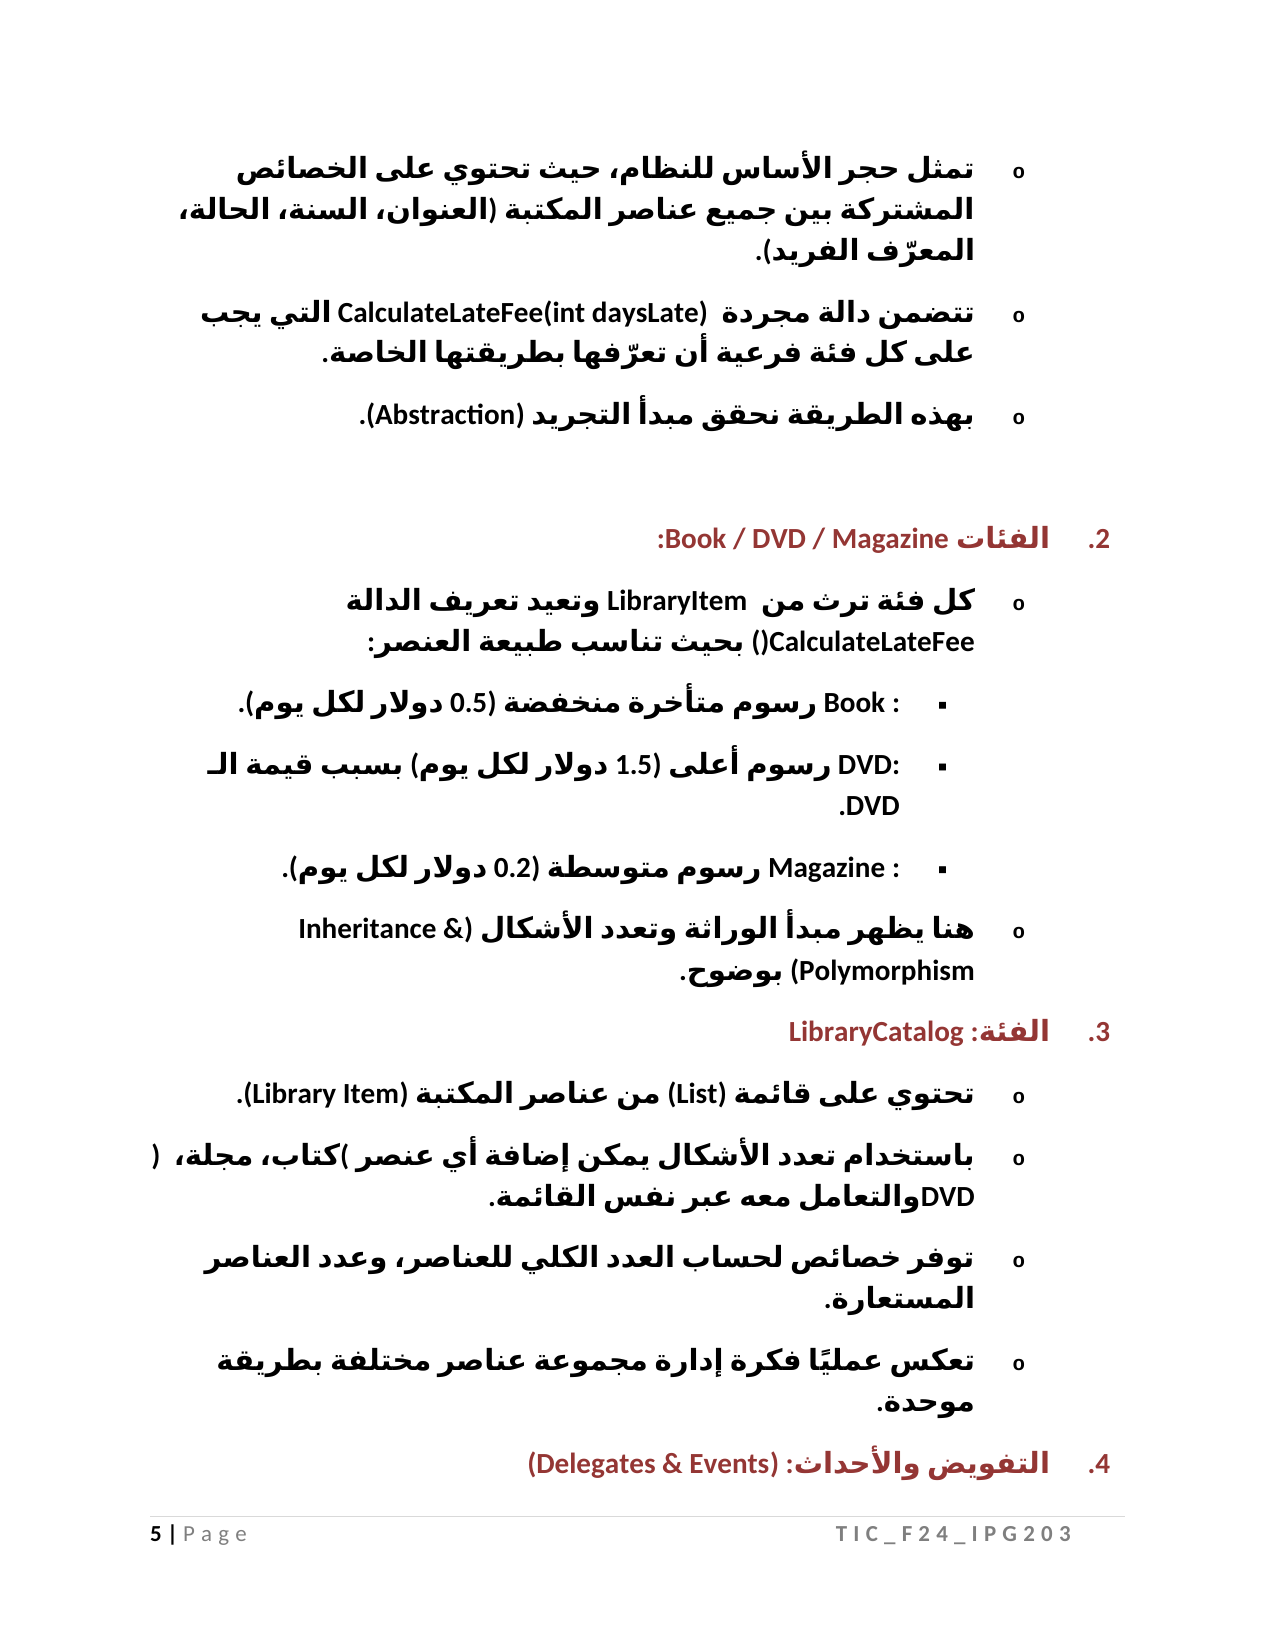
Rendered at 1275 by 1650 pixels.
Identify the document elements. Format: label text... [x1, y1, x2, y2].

list الفئات Book / DVD / Magazine: [150, 520, 1087, 556]
list تعكس عمليًا فكرة إدارة مجموعة عناصر مختلفة بطريقة موحدة. [150, 1342, 1012, 1419]
list الفئة: LibraryCatalog [150, 1013, 1087, 1049]
list : Book رسوم متأخرة منخفضة (0.5 دولار لكل يوم). [150, 684, 937, 720]
list :DVD رسوم أعلى (1.5 دولار لكل يوم) بسبب قيمة الـ DVD. [150, 746, 937, 823]
list تمثل حجر الأساس للنظام، حيث تحتوي على الخصائص المشتركة بين جميع عناصر المكتبة (العنوان، السنة، الحالة، المعرّف الفريد). [150, 150, 1012, 267]
list : Magazine رسوم متوسطة (0.2 دولار لكل يوم). [150, 849, 937, 884]
list تتضمن دالة مجردة CalculateLateFee(int daysLate) التي يجب على كل فئة فرعية أن تعرّفها بطريقتها الخاصة. [150, 294, 1012, 370]
list كل فئة ترث من LibraryItem وتعيد تعريف الدالة CalculateLateFee() بحيث تناسب طبيعة العنصر: [150, 582, 1012, 658]
list هنا يظهر مبدأ الوراثة وتعدد الأشكال (Inheritance & Polymorphism) بوضوح. [150, 911, 1012, 987]
list توفر خصائص لحساب العدد الكلي للعناصر، وعدد العناصر المستعارة. [150, 1239, 1012, 1316]
list التفويض والأحداث: (Delegates & Events) [150, 1445, 1087, 1481]
list تحتوي على قائمة (List) من عناصر المكتبة (Library Item). [150, 1075, 1012, 1111]
list باستخدام تعدد الأشكال يمكن إضافة أي عنصر )كتاب، مجلة، (DVDوالتعامل معه عبر نفس القائمة. [150, 1137, 1012, 1213]
list بهذه الطريقة نحقق مبدأ التجريد (Abstraction). [150, 396, 1012, 432]
